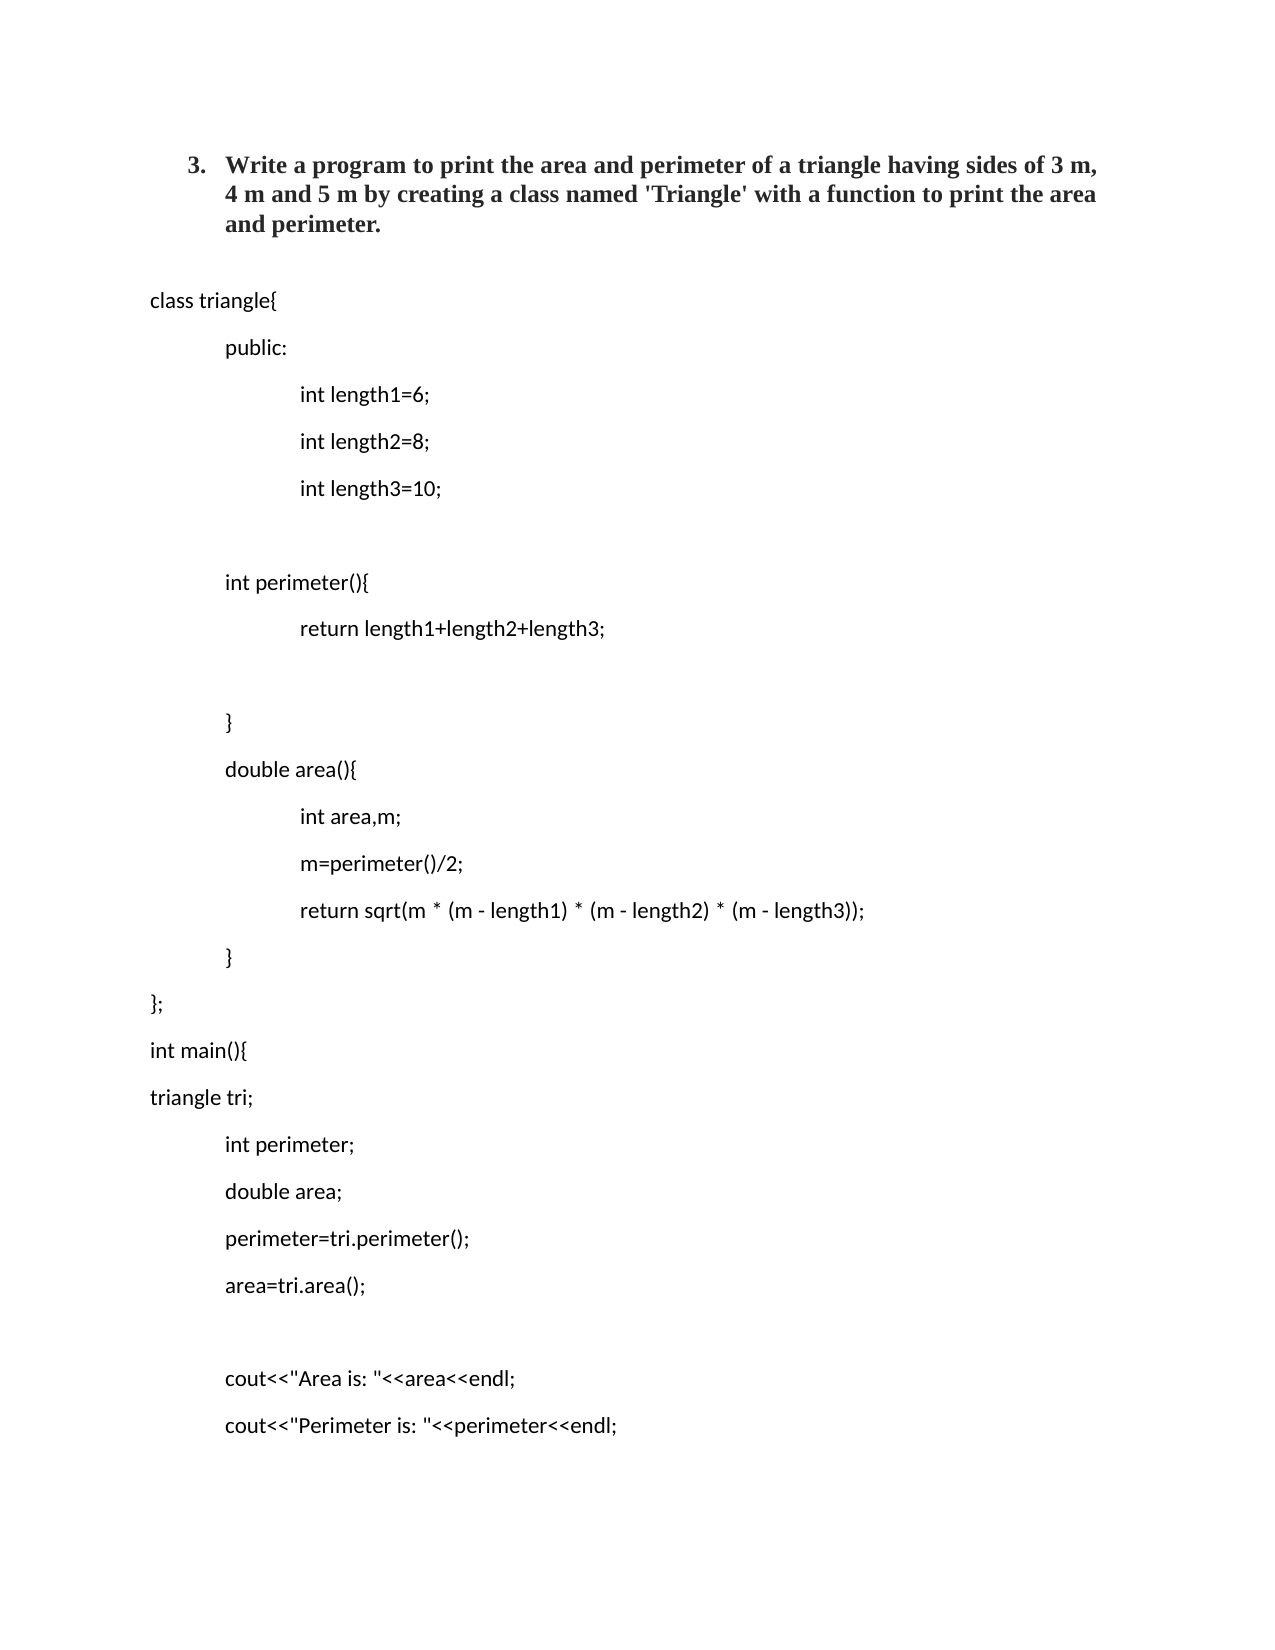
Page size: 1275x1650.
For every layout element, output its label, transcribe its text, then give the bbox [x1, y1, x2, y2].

text double area; [150, 1177, 1125, 1205]
text int length3=10; [150, 474, 1125, 502]
text int main(){ [150, 1036, 1125, 1064]
text triangle tri; [150, 1083, 1125, 1111]
text class triangle{ [150, 286, 1125, 314]
text return sqrt(m * (m - length1) * (m - length2) * (m - length3)); [150, 896, 1125, 924]
text } [150, 943, 1125, 971]
text double area(){ [150, 755, 1125, 783]
text perimeter=tri.perimeter(); [150, 1224, 1125, 1252]
text int perimeter(){ [150, 568, 1125, 596]
text m=perimeter()/2; [150, 849, 1125, 877]
text cout<<"Area is: "<<area<<endl; [150, 1364, 1125, 1392]
text int area,m; [150, 802, 1125, 830]
text } [150, 708, 1125, 736]
text int perimeter; [150, 1130, 1125, 1158]
text }; [150, 989, 1125, 1017]
text int length1=6; [150, 380, 1125, 408]
text return length1+length2+length3; [150, 614, 1125, 642]
text public: [150, 333, 1125, 361]
text cout<<"Perimeter is: "<<perimeter<<endl; [150, 1411, 1125, 1439]
text area=tri.area(); [150, 1271, 1125, 1299]
list Write a program to print the area and perimeter of a triangle having sides of 3 m, 4 m and 5 m by creating a class named 'Triangle' with a function to print the area and perimeter. [187, 150, 1098, 238]
text int length2=8; [150, 427, 1125, 455]
